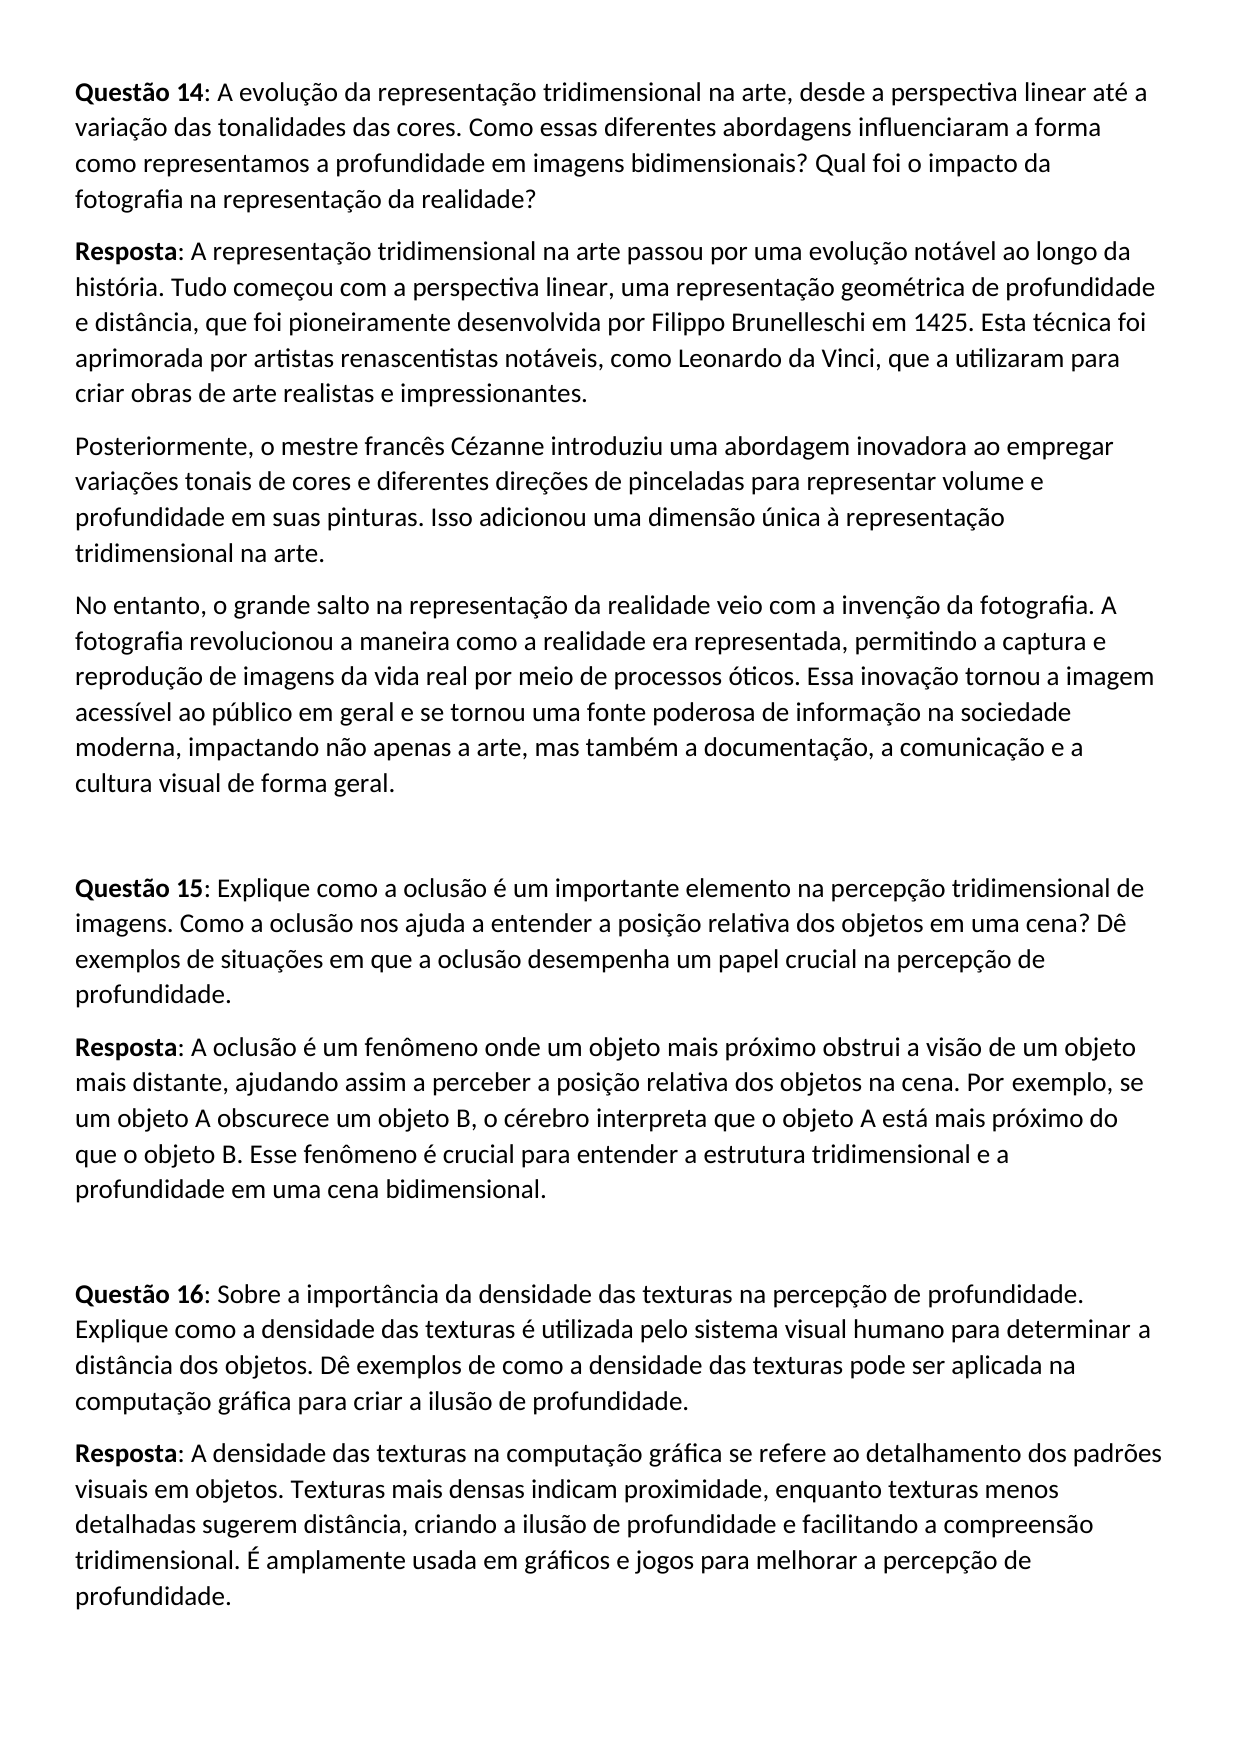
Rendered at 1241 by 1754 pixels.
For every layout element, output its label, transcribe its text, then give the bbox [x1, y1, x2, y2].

text Questão 14: A evolução da representação tridimensional na arte, desde a perspectiva linear até a variação das tonalidades das cores. Como essas diferentes abordagens influenciaram a forma como representamos a profundidade em imagens bidimensionais? Qual foi o impacto da fotografia na representação da realidade? [75, 75, 1165, 215]
text No entanto, o grande salto na representação da realidade veio com a invenção da fotografia. A fotografia revolucionou a maneira como a realidade era representada, permitindo a captura e reprodução de imagens da vida real por meio de processos óticos. Essa inovação tornou a imagem acessível ao público em geral e se tornou uma fonte poderosa de informação na sociedade moderna, impactando não apenas a arte, mas também a documentação, a comunicação e a cultura visual de forma geral. [75, 588, 1165, 799]
text Resposta: A oclusão é um fenômeno onde um objeto mais próximo obstrui a visão de um objeto mais distante, ajudando assim a perceber a posição relativa dos objetos na cena. Por exemplo, se um objeto A obscurece um objeto B, o cérebro interpreta que o objeto A está mais próximo do que o objeto B. Esse fenômeno é crucial para entender a estrutura tridimensional e a profundidade em uma cena bidimensional. [75, 1030, 1165, 1206]
text Resposta: A densidade das texturas na computação gráfica se refere ao detalhamento dos padrões visuais em objetos. Texturas mais densas indicam proximidade, enquanto texturas menos detalhadas sugerem distância, criando a ilusão de profundidade e facilitando a compreensão tridimensional. É amplamente usada em gráficos e jogos para melhorar a percepção de profundidade. [75, 1436, 1165, 1612]
text Questão 15: Explique como a oclusão é um importante elemento na percepção tridimensional de imagens. Como a oclusão nos ajuda a entender a posição relativa dos objetos em uma cena? Dê exemplos de situações em que a oclusão desempenha um papel crucial na percepção de profundidade. [75, 871, 1165, 1011]
text Posteriormente, o mestre francês Cézanne introduziu uma abordagem inovadora ao empregar variações tonais de cores e diferentes direções de pinceladas para representar volume e profundidade em suas pinturas. Isso adicionou uma dimensão única à representação tridimensional na arte. [75, 429, 1165, 569]
text Resposta: A representação tridimensional na arte passou por uma evolução notável ao longo da história. Tudo começou com a perspectiva linear, uma representação geométrica de profundidade e distância, que foi pioneiramente desenvolvida por Filippo Brunelleschi em 1425. Esta técnica foi aprimorada por artistas renascentistas notáveis, como Leonardo da Vinci, que a utilizaram para criar obras de arte realistas e impressionantes. [75, 234, 1165, 410]
text Questão 16: Sobre a importância da densidade das texturas na percepção de profundidade. Explique como a densidade das texturas é utilizada pelo sistema visual humano para determinar a distância dos objetos. Dê exemplos de como a densidade das texturas pode ser aplicada na computação gráfica para criar a ilusão de profundidade. [75, 1277, 1165, 1417]
